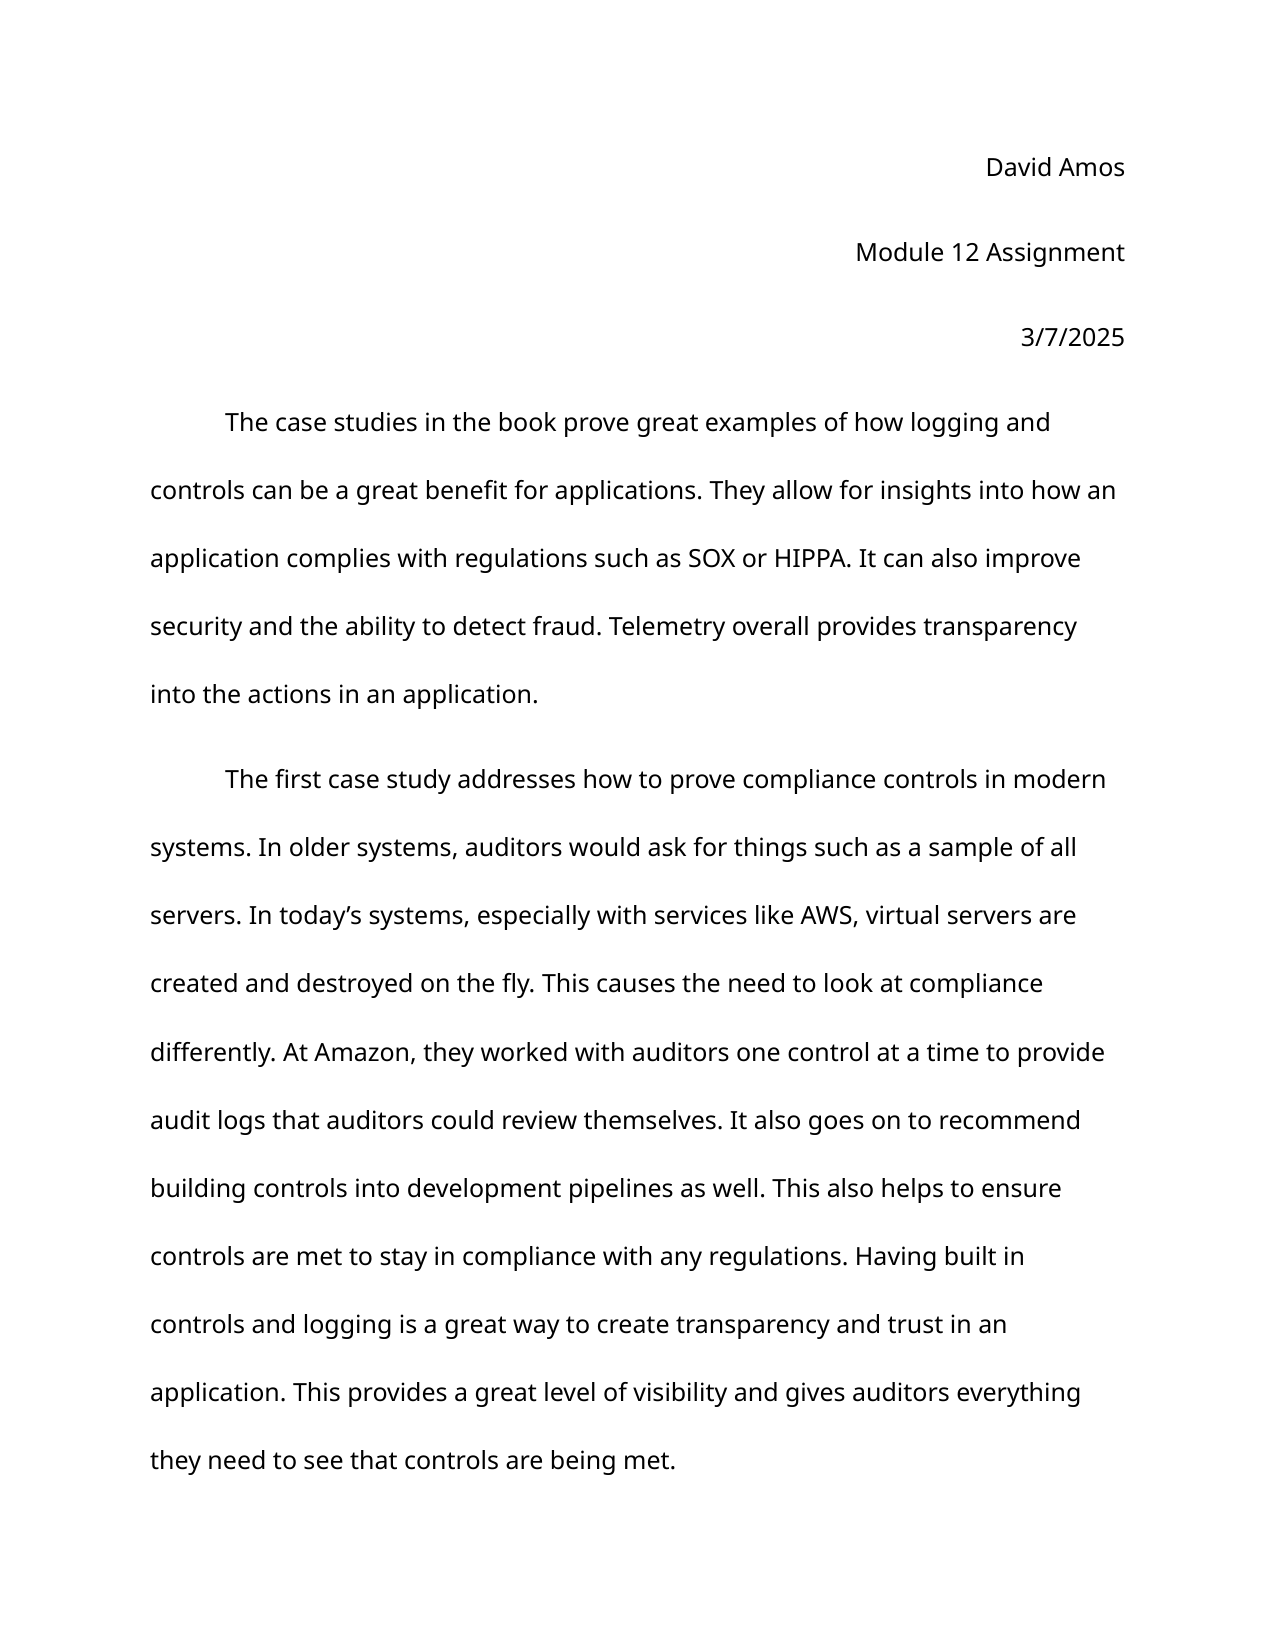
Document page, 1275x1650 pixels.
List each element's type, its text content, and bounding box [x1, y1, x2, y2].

text The first case study addresses how to prove compliance controls in modern systems. In older systems, auditors would ask for things such as a sample of all servers. In today’s systems, especially with services like AWS, virtual servers are created and destroyed on the fly. This causes the need to look at compliance differently. At Amazon, they worked with auditors one control at a time to provide audit logs that auditors could review themselves. It also goes on to recommend building controls into development pipelines as well. This also helps to ensure controls are met to stay in compliance with any regulations. Having built in controls and logging is a great way to create transparency and trust in an application. This provides a great level of visibility and gives auditors everything they need to see that controls are being met. [150, 762, 1125, 1477]
text The case studies in the book prove great examples of how logging and controls can be a great benefit for applications. They allow for insights into how an application complies with regulations such as SOX or HIPPA. It can also improve security and the ability to detect fraud. Telemetry overall provides transparency into the actions in an application. [150, 404, 1125, 711]
text David Amos [150, 150, 1125, 184]
text 3/7/2025 [150, 319, 1125, 354]
text Module 12 Assignment [150, 235, 1125, 269]
